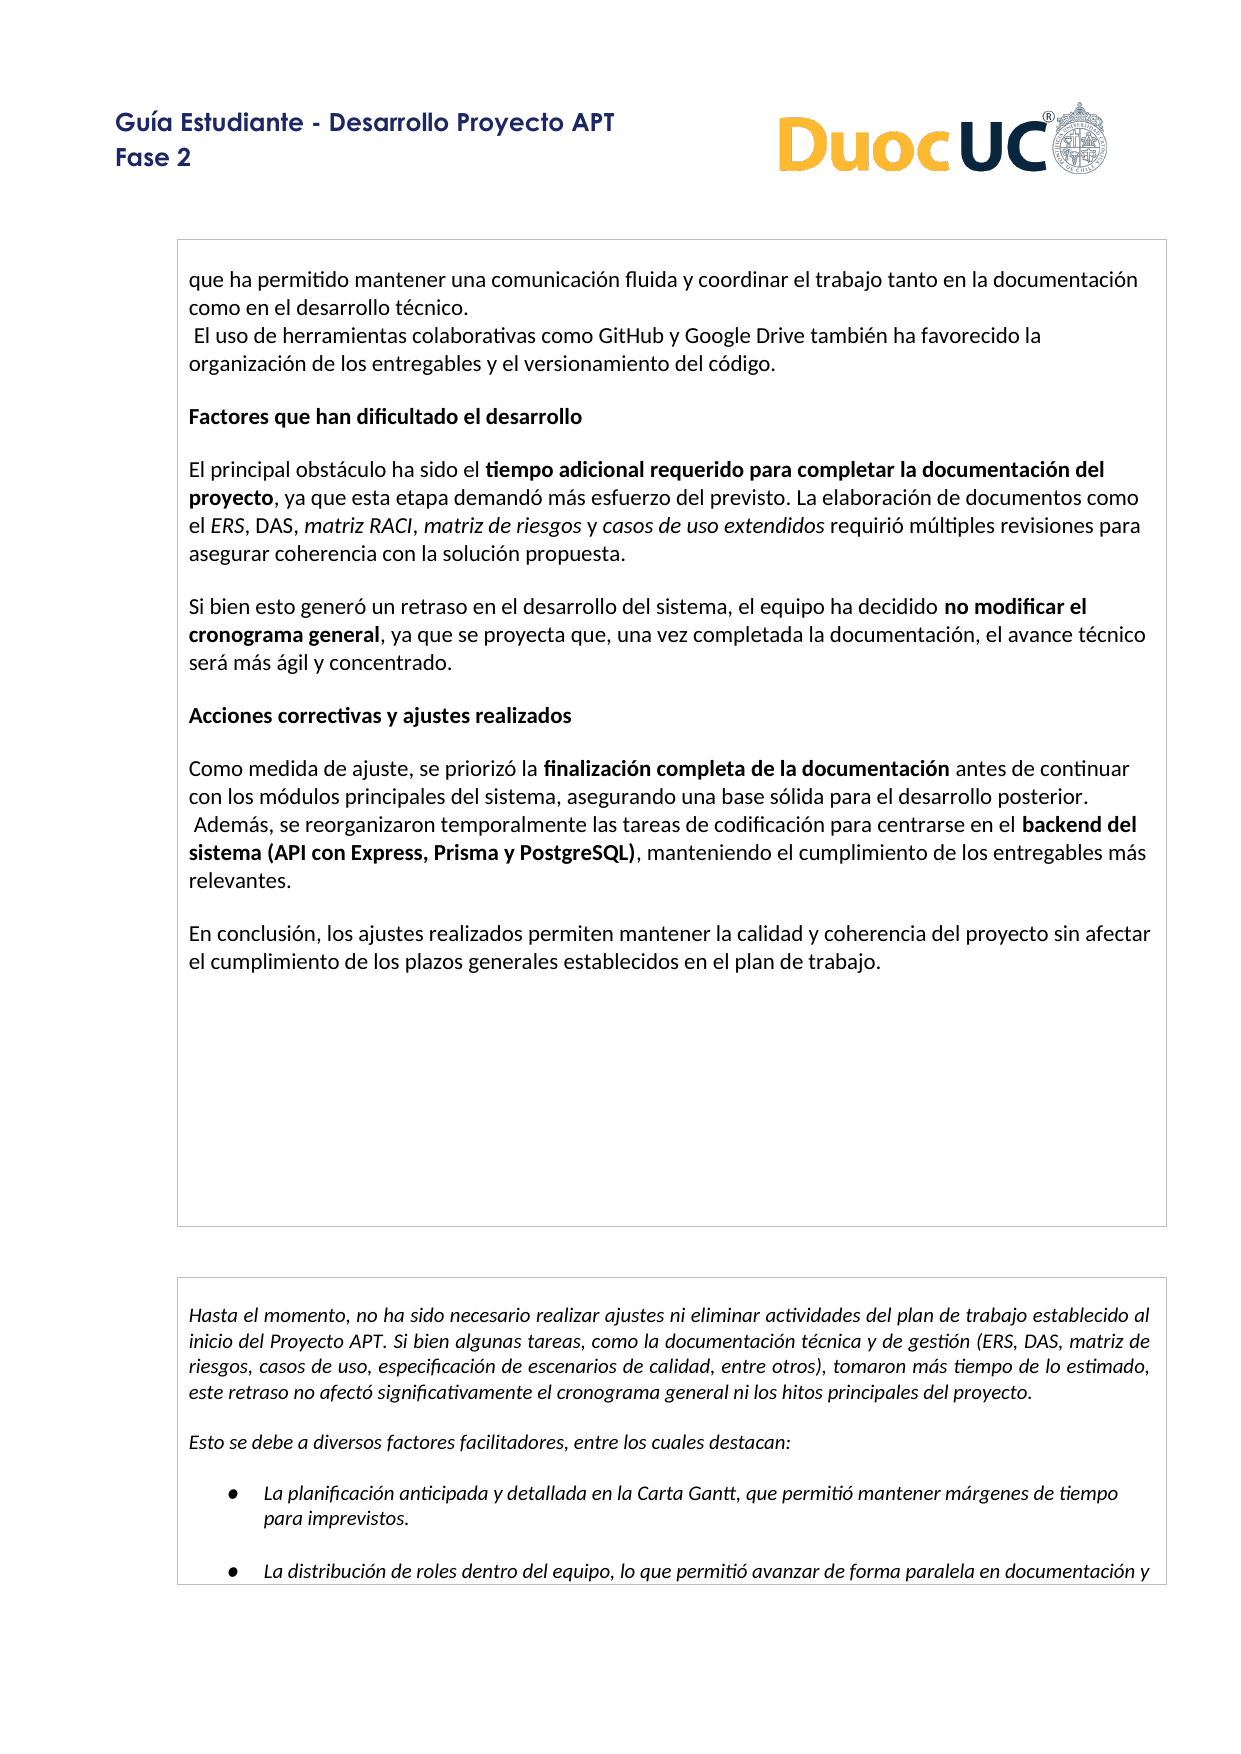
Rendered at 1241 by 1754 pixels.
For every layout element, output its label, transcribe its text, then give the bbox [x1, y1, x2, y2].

picture [779, 102, 1107, 174]
